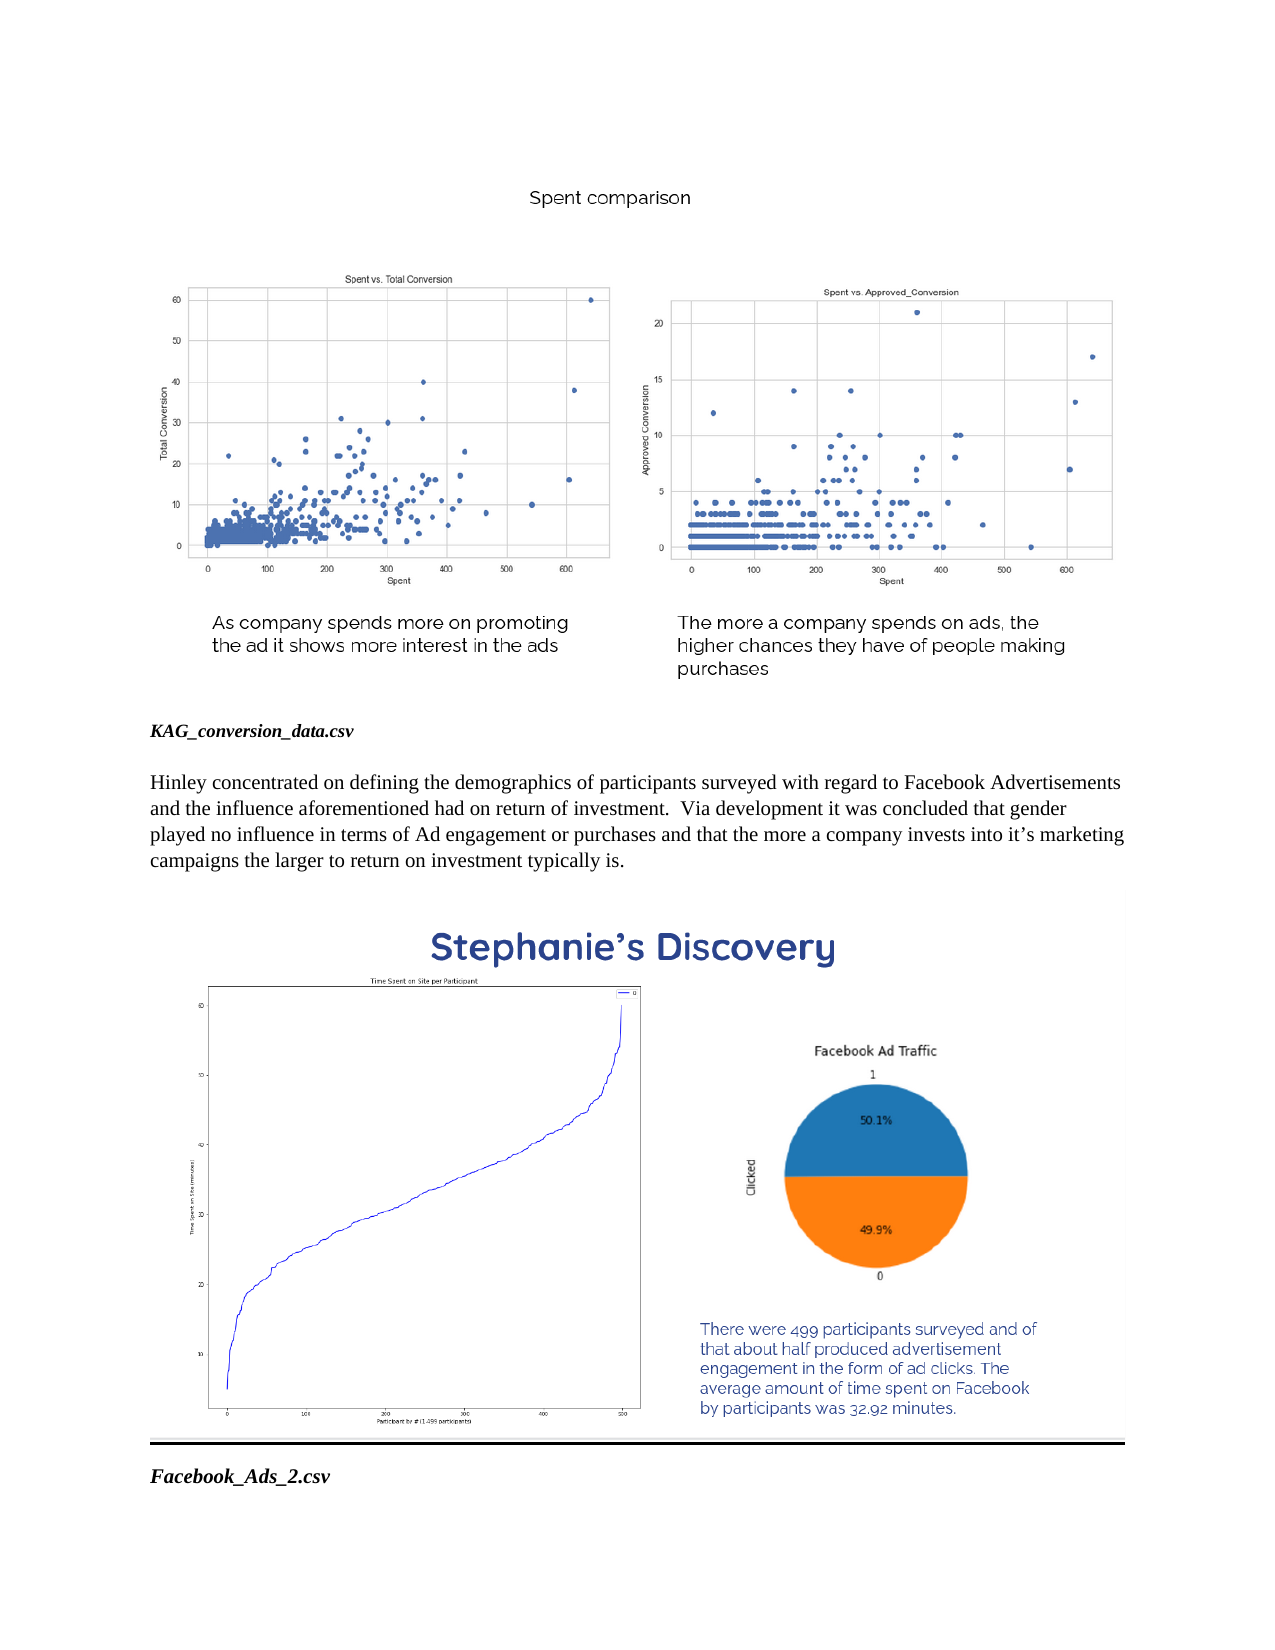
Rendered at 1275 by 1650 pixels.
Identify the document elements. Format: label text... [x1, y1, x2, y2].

picture [150, 150, 1125, 689]
text KAG_conversion_data.csv [150, 719, 1125, 741]
text Hinley concentrated on defining the demographics of participants surveyed with regard to Facebook Advertisements and the influence aforementioned had on return of investment. Via development it was concluded that gender played no influence in terms of Ad engagement or purchases and that the more a company invests into it’s marketing campaigns the larger to return on investment typically is. [150, 770, 1125, 872]
text Facebook_Ads_2.csv [150, 1464, 1125, 1488]
picture [150, 890, 1125, 1440]
